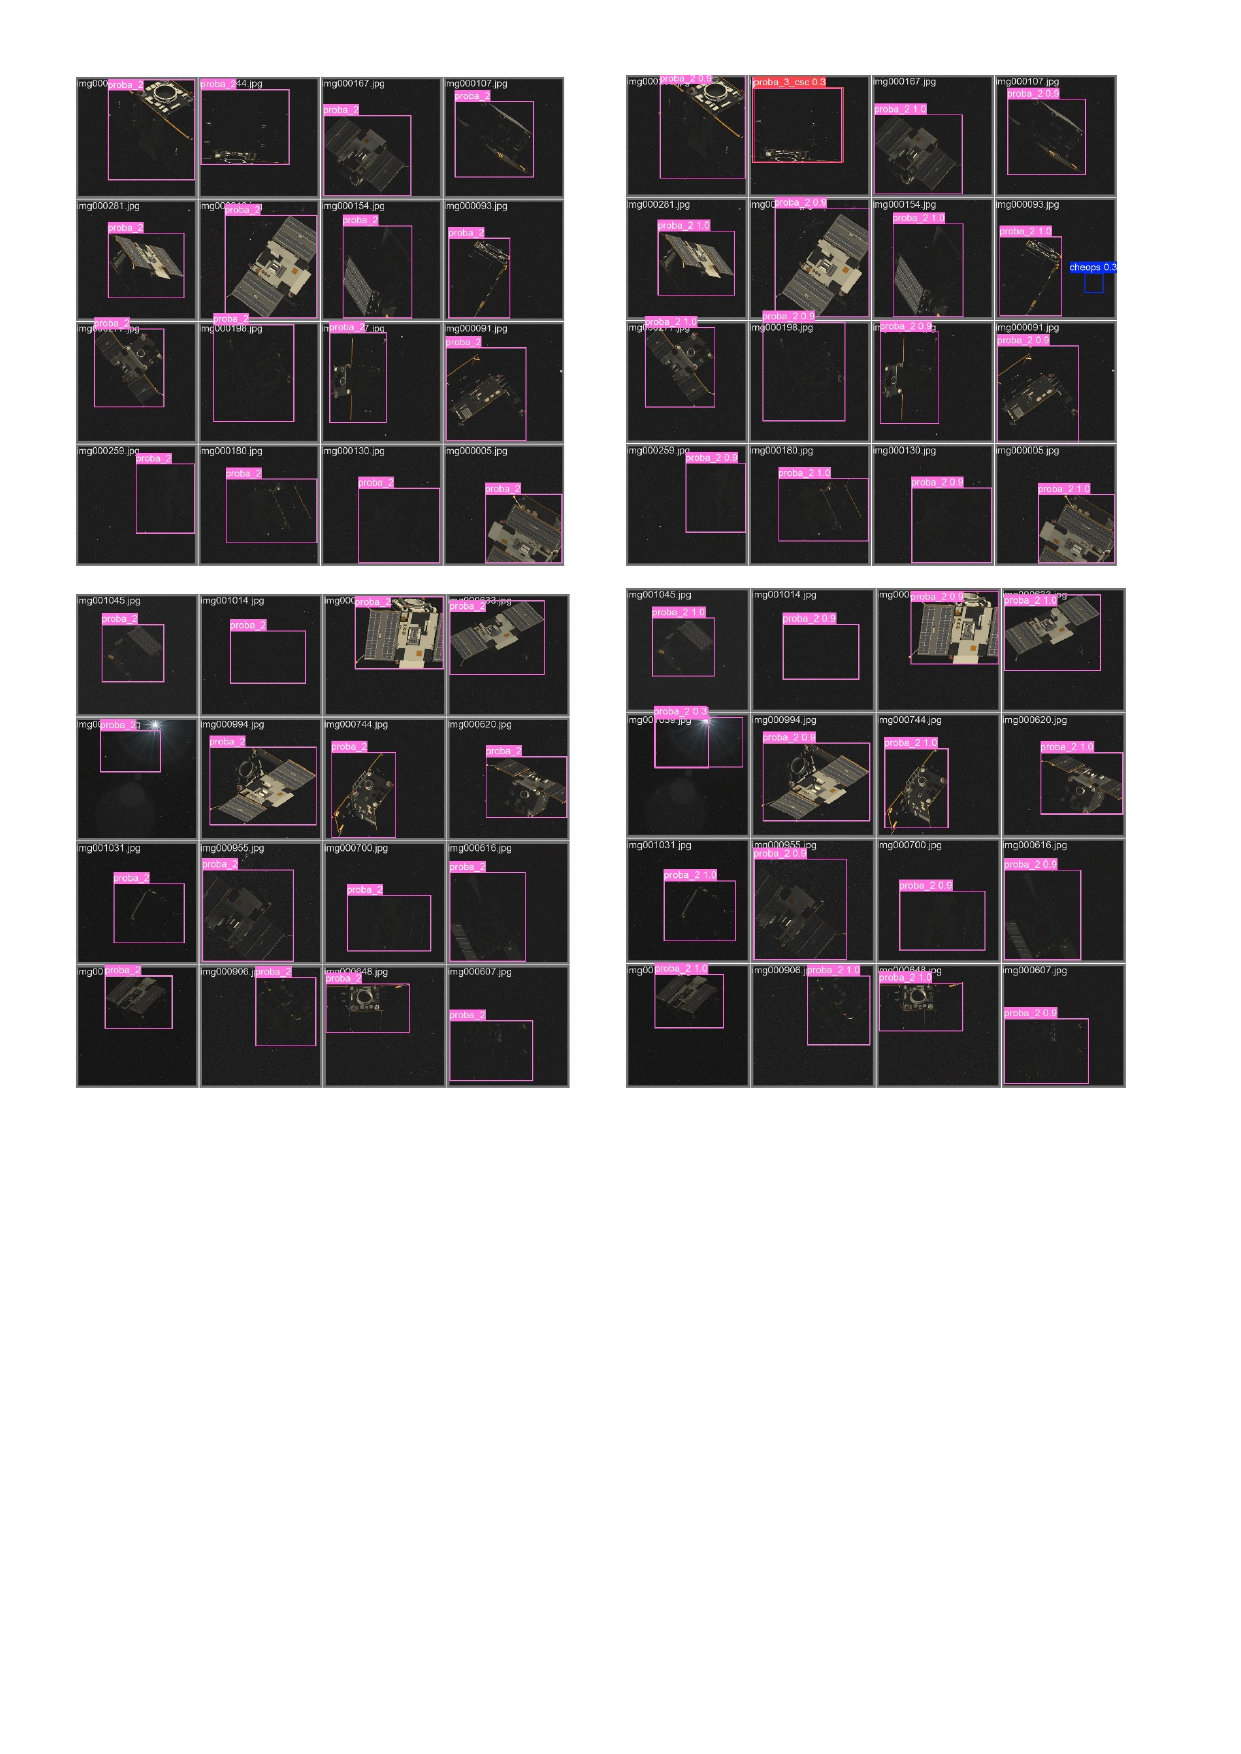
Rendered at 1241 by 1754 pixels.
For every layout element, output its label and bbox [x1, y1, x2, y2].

picture [75, 76, 565, 566]
picture [626, 75, 1117, 566]
picture [626, 587, 1126, 1088]
picture [75, 593, 570, 1088]
